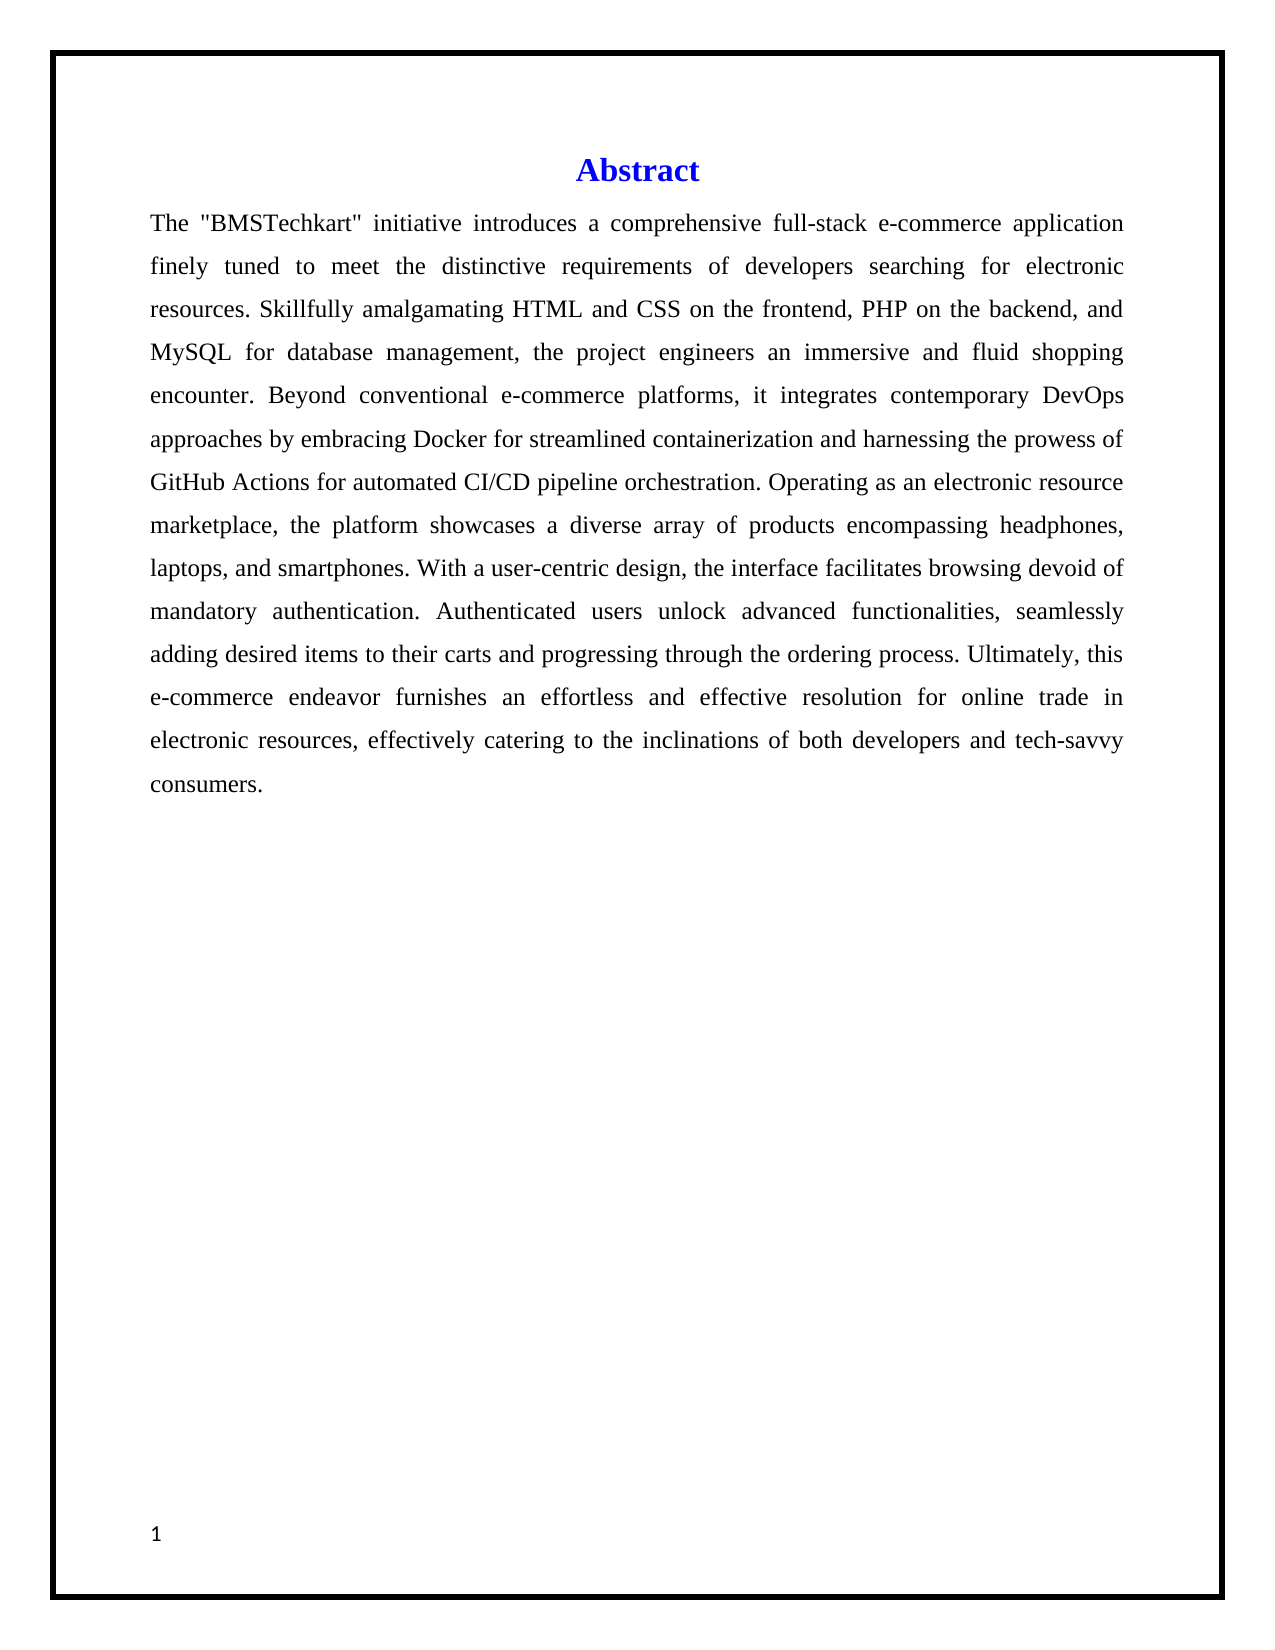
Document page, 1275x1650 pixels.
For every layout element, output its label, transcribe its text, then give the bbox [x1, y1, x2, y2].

subtitle The "BMSTechkart" initiative introduces a comprehensive full-stack e-commerce application finely tuned to meet the distinctive requirements of developers searching for electronic resources. Skillfully amalgamating HTML and CSS on the frontend, PHP on the backend, and MySQL for database management, the project engineers an immersive and fluid shopping encounter. Beyond conventional e-commerce platforms, it integrates contemporary DevOps approaches by embracing Docker for streamlined containerization and harnessing the prowess of GitHub Actions for automated CI/CD pipeline orchestration. Operating as an electronic resource marketplace, the platform showcases a diverse array of products encompassing headphones, laptops, and smartphones. With a user-centric design, the interface facilitates browsing devoid of mandatory authentication. Authenticated users unlock advanced functionalities, seamlessly adding desired items to their carts and progressing through the ordering process. Ultimately, this e-commerce endeavor furnishes an effortless and effective resolution for online trade in electronic resources, effectively catering to the inclinations of both developers and tech-savvy consumers. [150, 208, 1125, 797]
text Abstract [150, 150, 1125, 188]
